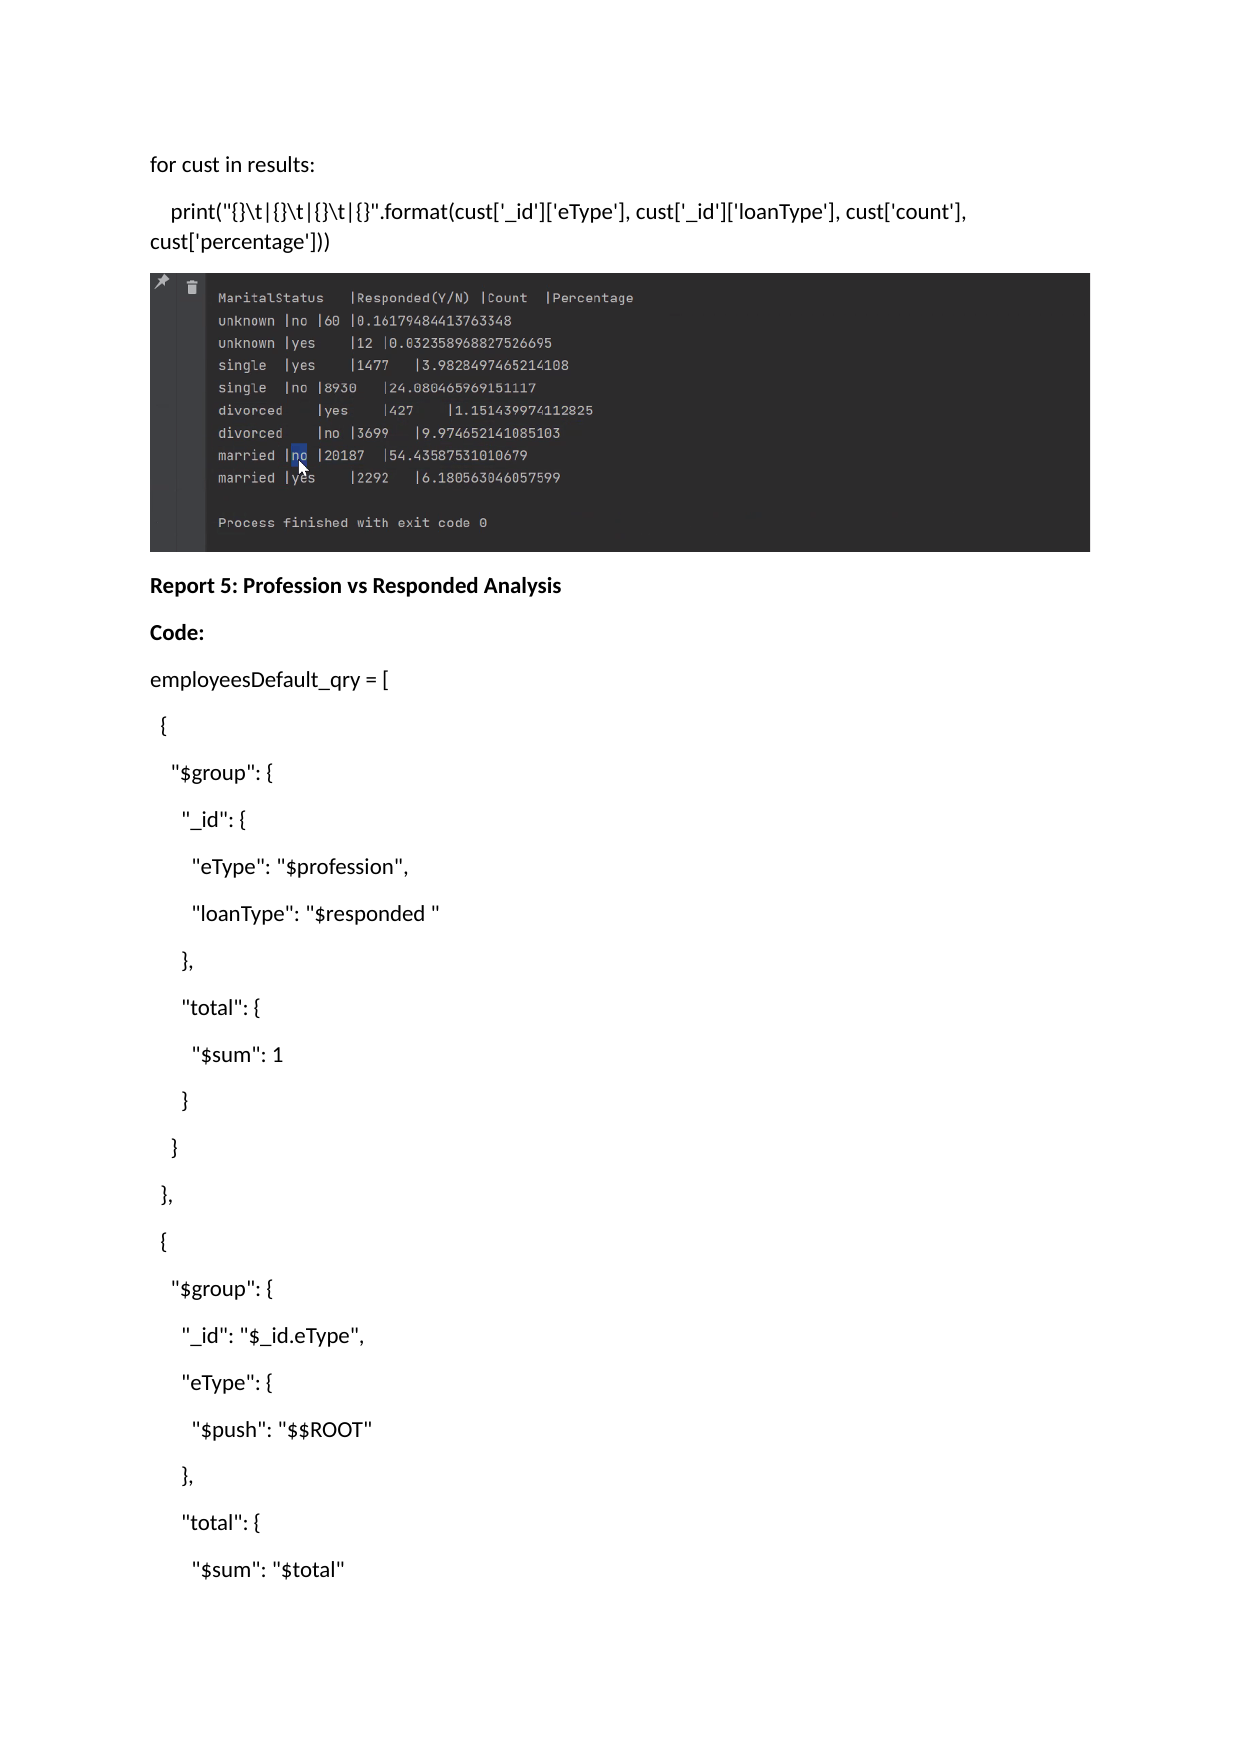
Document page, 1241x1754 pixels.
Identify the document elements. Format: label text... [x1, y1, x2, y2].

text "_id": { [150, 805, 1090, 833]
text print("{}\t|{}\t|{}\t|{}".format(cust['_id']['eType'], cust['_id']['loanType'], cust['count'], cust['percentage'])) [150, 197, 1090, 255]
text } [150, 1133, 1090, 1161]
text "$sum": 1 [150, 1040, 1090, 1068]
text "eType": "$profession", [150, 852, 1090, 880]
text }, [150, 1462, 1090, 1489]
text Code: [150, 618, 1090, 646]
text } [150, 1087, 1090, 1114]
text Report 5: Profession vs Responded Analysis [150, 571, 1090, 599]
text "$group": { [150, 1274, 1090, 1302]
text "total": { [150, 1508, 1090, 1536]
text "$group": { [150, 758, 1090, 786]
text "total": { [150, 993, 1090, 1021]
text { [150, 1227, 1090, 1255]
text "$push": "$$ROOT" [150, 1415, 1090, 1443]
text for cust in results: [150, 150, 1090, 178]
text employeesDefault_qry = [ [150, 665, 1090, 693]
text "_id": "$_id.eType", [150, 1321, 1090, 1349]
text }, [150, 946, 1090, 974]
text }, [150, 1180, 1090, 1208]
text "loanType": "$responded " [150, 899, 1090, 927]
picture [150, 273, 1091, 552]
text { [150, 712, 1090, 739]
text "eType": { [150, 1368, 1090, 1396]
text "$sum": "$total" [150, 1555, 1090, 1583]
